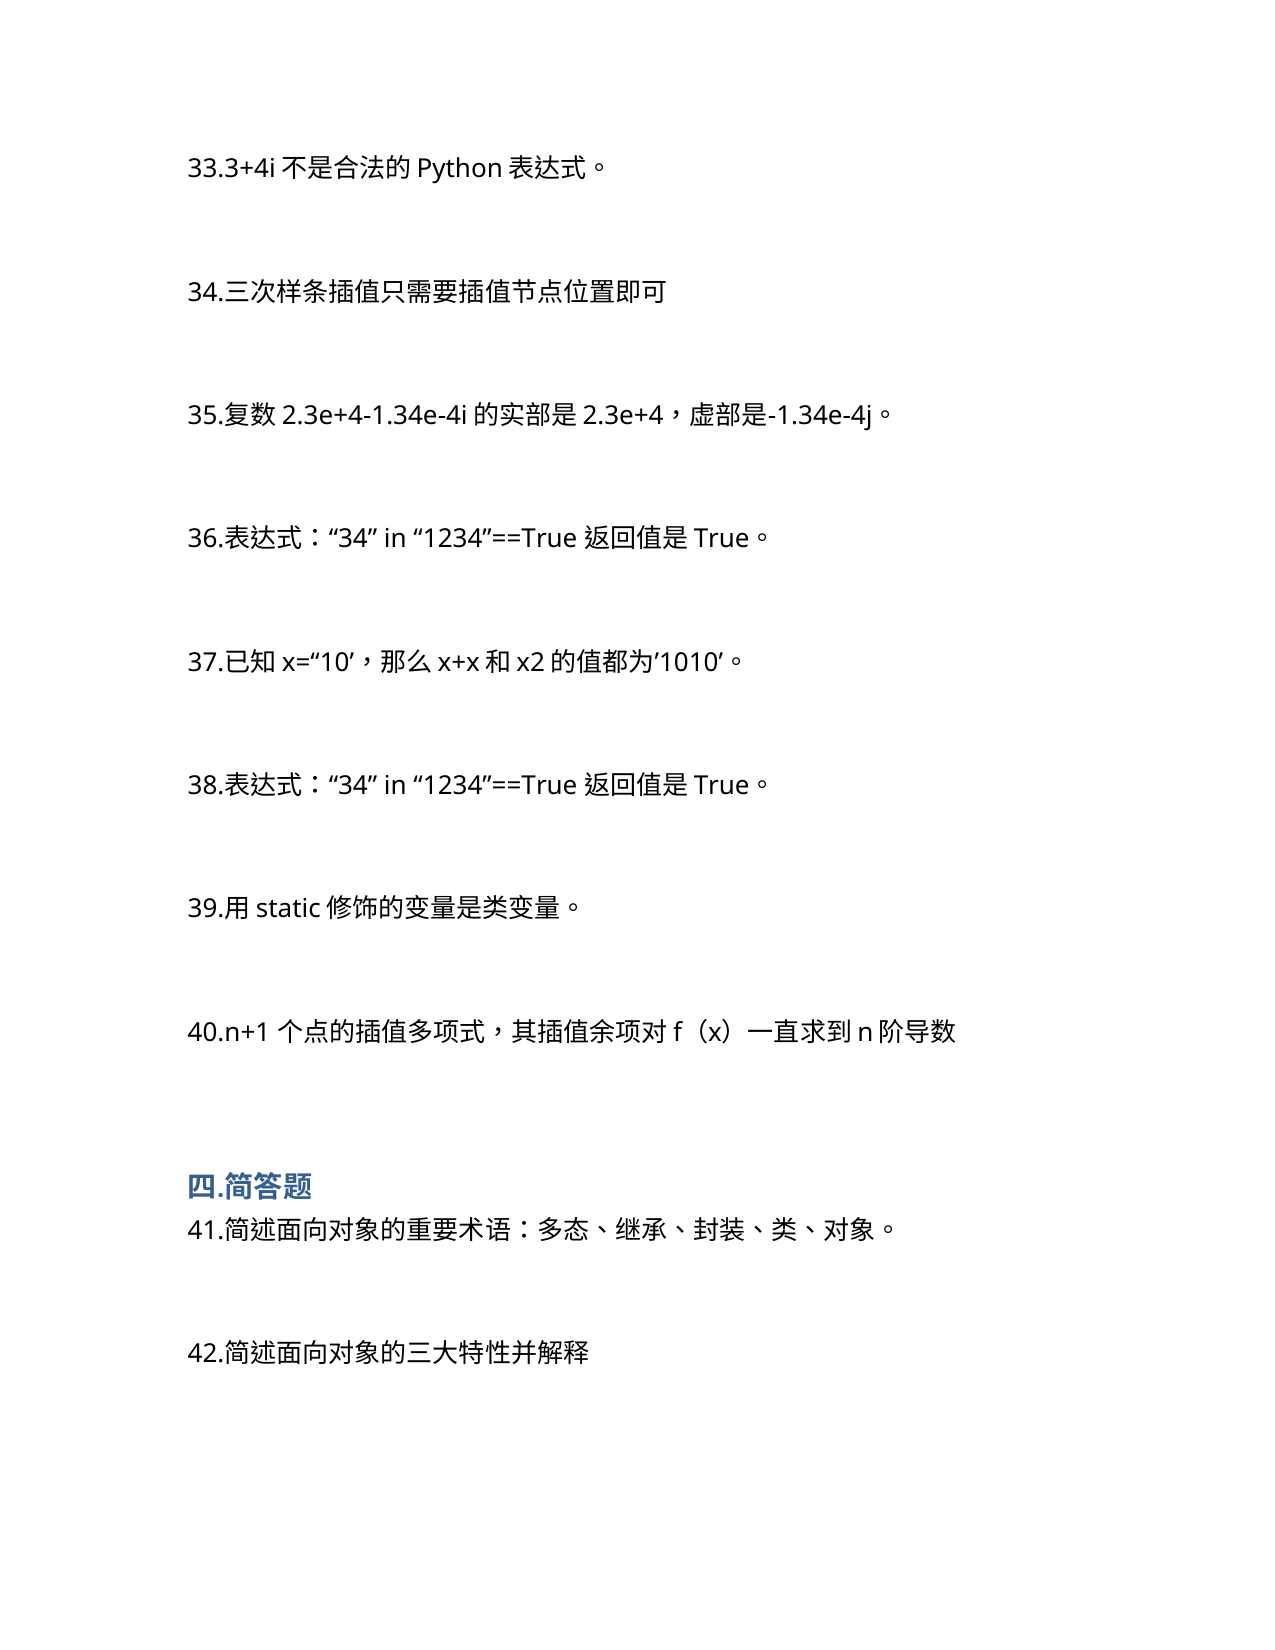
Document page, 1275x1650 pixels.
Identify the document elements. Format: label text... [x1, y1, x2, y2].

text 34.三次样条插值只需要插值节点位置即可 [187, 273, 1087, 309]
text 38.表达式：“34” in “1234”==True 返回值是True。 [187, 767, 1087, 802]
text 41.简述面向对象的重要术语：多态、继承、封装、类、对象。 [187, 1211, 1087, 1247]
text 36.表达式：“34” in “1234”==True 返回值是True。 [187, 520, 1087, 556]
subtitle 四.简答题 [187, 1166, 1087, 1206]
text 42.简述面向对象的三大特性并解释 [187, 1335, 1087, 1370]
text 35.复数2.3e+4-1.34e-4i的实部是2.3e+4，虚部是-1.34e-4j。 [187, 397, 1087, 432]
text 40.n+1 个点的插值多项式，其插值余项对f（x）一直求到n阶导数 [187, 1013, 1087, 1049]
text 39.用static修饰的变量是类变量。 [187, 890, 1087, 926]
text 33.3+4i不是合法的Python表达式。 [187, 150, 1087, 186]
text 37.已知x=“10’，那么x+x和x2的值都为’1010’。 [187, 643, 1087, 679]
